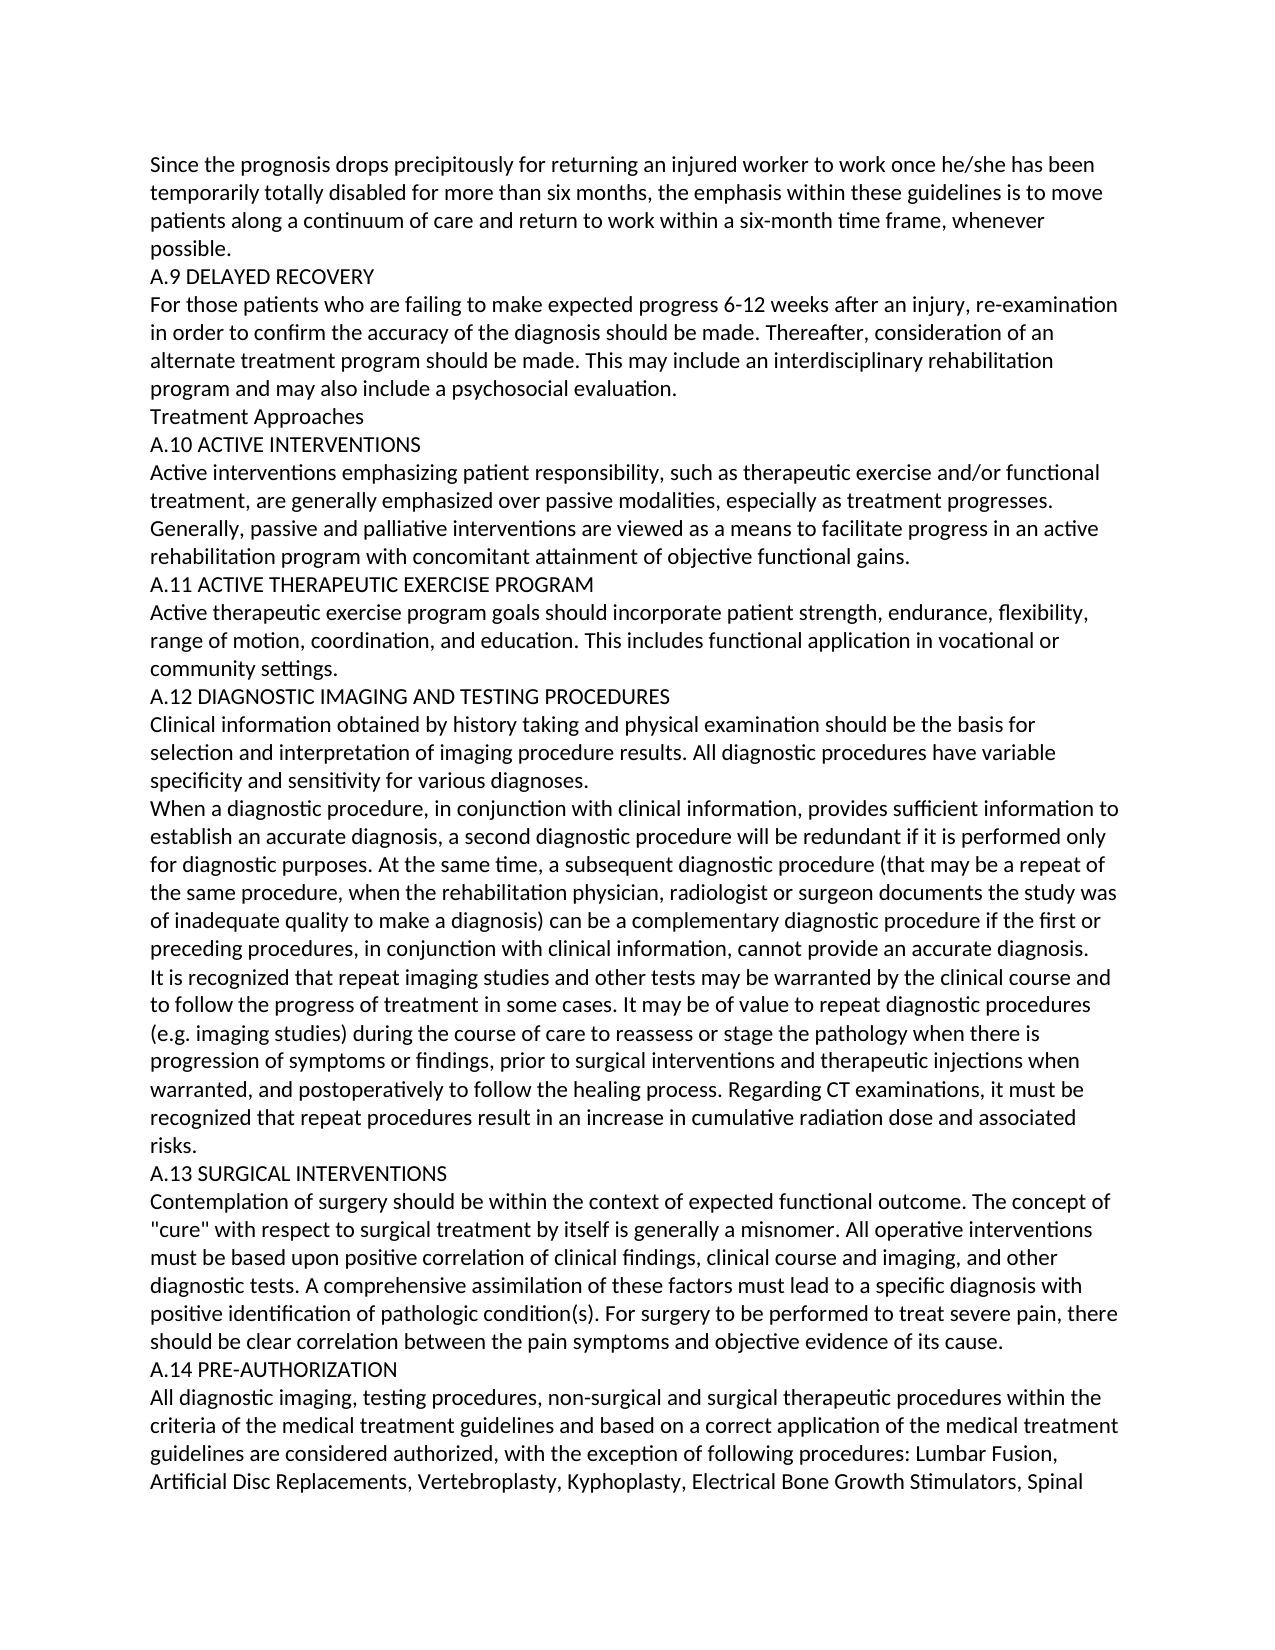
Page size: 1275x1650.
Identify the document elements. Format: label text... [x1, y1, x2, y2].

text A.10 ACTIVE INTERVENTIONS [150, 430, 1125, 458]
text It is recognized that repeat imaging studies and other tests may be warranted by the clinical course and to follow the progress of treatment in some cases. It may be of value to repeat diagnostic procedures (e.g. imaging studies) during the course of care to reassess or stage the pathology when there is progression of symptoms or findings, prior to surgical interventions and therapeutic injections when warranted, and postoperatively to follow the healing process. Regarding CT examinations, it must be recognized that repeat procedures result in an increase in cumulative radiation dose and associated risks. [150, 963, 1125, 1159]
text A.14 PRE-AUTHORIZATION [150, 1355, 1125, 1383]
text A.9 DELAYED RECOVERY [150, 262, 1125, 290]
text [150, 1383, 1125, 1495]
text Since the prognosis drops precipitously for returning an injured worker to work once he/she has been temporarily totally disabled for more than six months, the emphasis within these guidelines is to move patients along a continuum of care and return to work within a six-month time frame, whenever possible. [150, 150, 1125, 262]
text Contemplation of surgery should be within the context of expected functional outcome. The concept of "cure" with respect to surgical treatment by itself is generally a misnomer. All operative interventions must be based upon positive correlation of clinical findings, clinical course and imaging, and other diagnostic tests. A comprehensive assimilation of these factors must lead to a specific diagnosis with positive identification of pathologic condition(s). For surgery to be performed to treat severe pain, there should be clear correlation between the pain symptoms and objective evidence of its cause. [150, 1187, 1125, 1355]
text When a diagnostic procedure, in conjunction with clinical information, provides sufficient information to establish an accurate diagnosis, a second diagnostic procedure will be redundant if it is performed only for diagnostic purposes. At the same time, a subsequent diagnostic procedure (that may be a repeat of the same procedure, when the rehabilitation physician, radiologist or surgeon documents the study was of inadequate quality to make a diagnosis) can be a complementary diagnostic procedure if the first or preceding procedures, in conjunction with clinical information, cannot provide an accurate diagnosis. [150, 794, 1125, 963]
text Active interventions emphasizing patient responsibility, such as therapeutic exercise and/or functional treatment, are generally emphasized over passive modalities, especially as treatment progresses. Generally, passive and palliative interventions are viewed as a means to facilitate progress in an active rehabilitation program with concomitant attainment of objective functional gains. [150, 458, 1125, 570]
text A.11 ACTIVE THERAPEUTIC EXERCISE PROGRAM [150, 570, 1125, 598]
text Active therapeutic exercise program goals should incorporate patient strength, endurance, flexibility, range of motion, coordination, and education. This includes functional application in vocational or community settings. [150, 598, 1125, 682]
text A.12 DIAGNOSTIC IMAGING AND TESTING PROCEDURES [150, 682, 1125, 710]
text Clinical information obtained by history taking and physical examination should be the basis for selection and interpretation of imaging procedure results. All diagnostic procedures have variable specificity and sensitivity for various diagnoses. [150, 710, 1125, 794]
text A.13 SURGICAL INTERVENTIONS [150, 1159, 1125, 1187]
text Treatment Approaches [150, 402, 1125, 430]
text For those patients who are failing to make expected progress 6-12 weeks after an injury, re-examination in order to confirm the accuracy of the diagnosis should be made. Thereafter, consideration of an alternate treatment program should be made. This may include an interdisciplinary rehabilitation program and may also include a psychosocial evaluation. [150, 290, 1125, 402]
